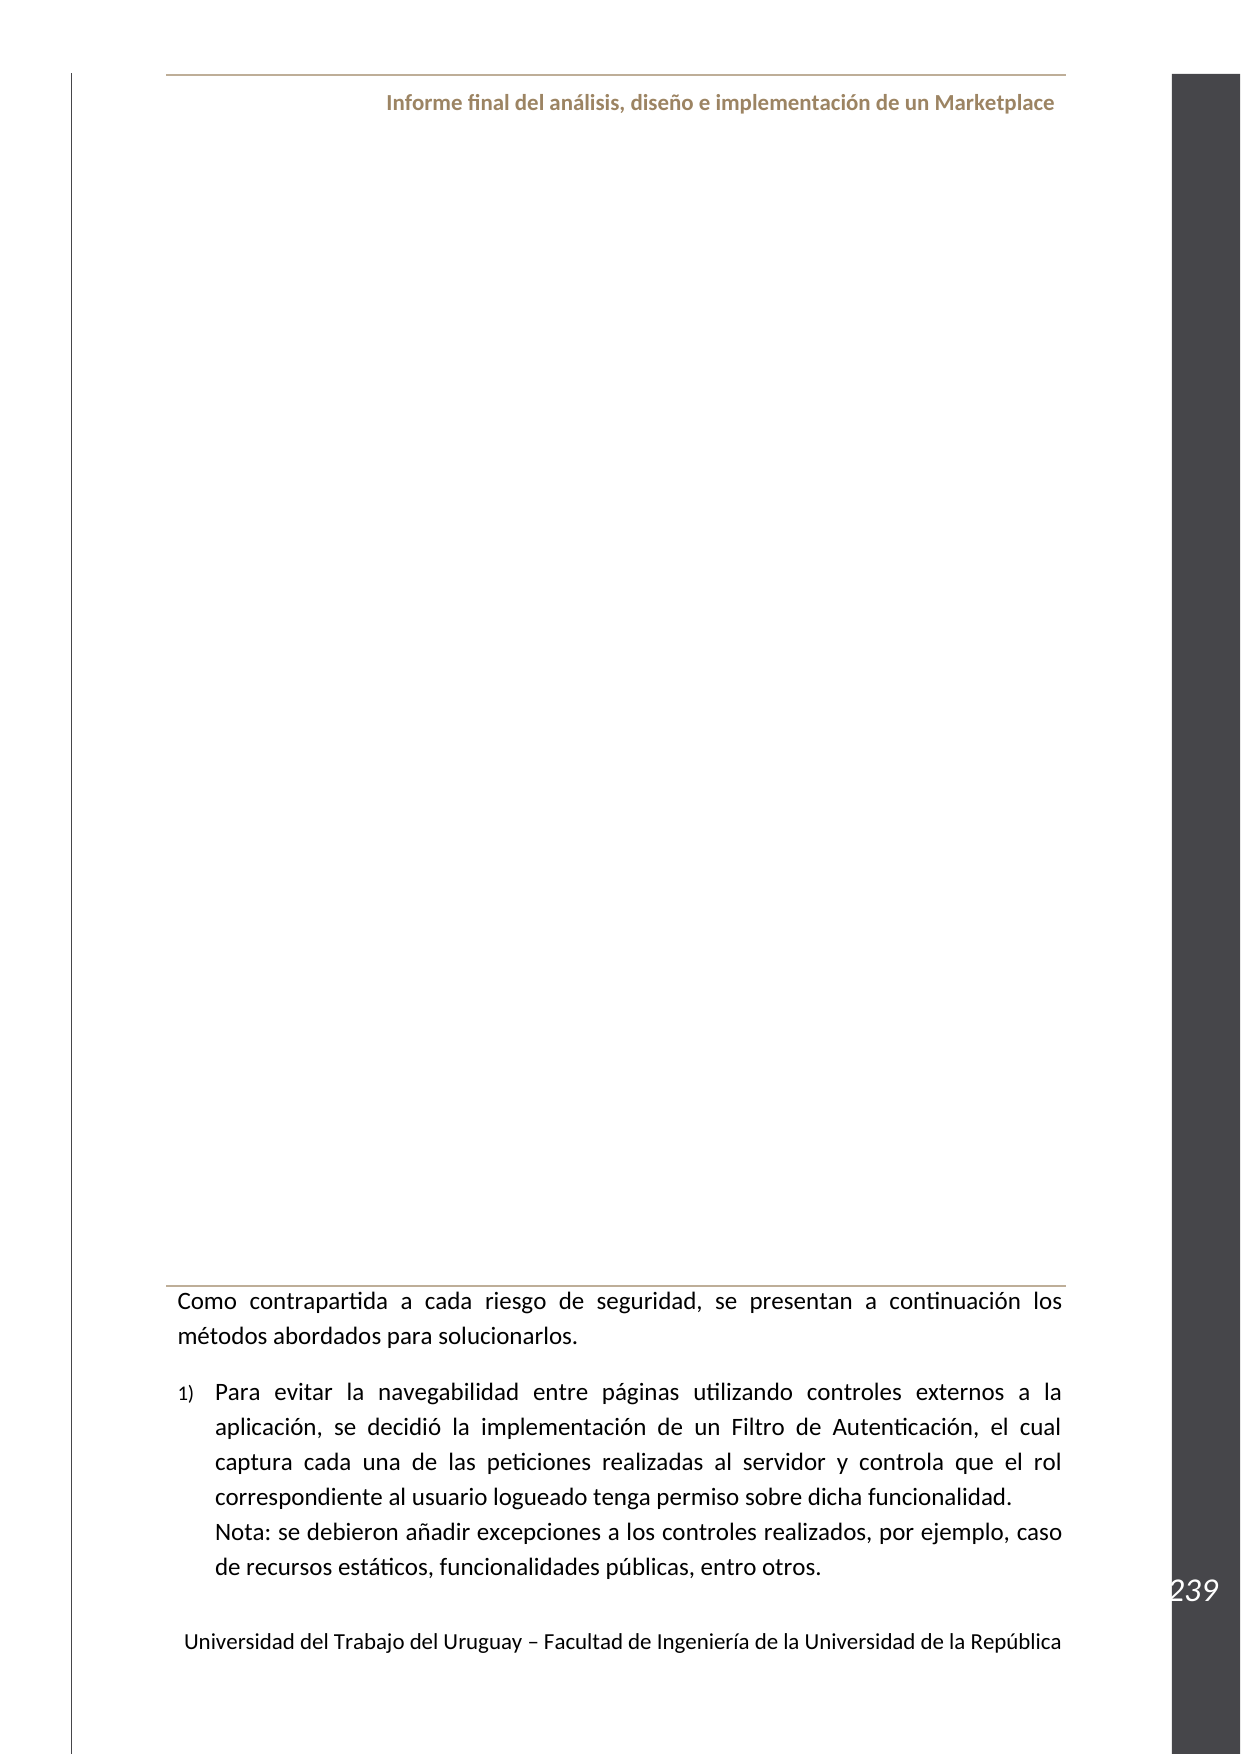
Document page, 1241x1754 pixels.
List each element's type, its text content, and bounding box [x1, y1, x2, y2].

list Para evitar la navegabilidad entre páginas utilizando controles externos a la aplicación, se decidió la implementación de un Filtro de Autenticación, el cual captura cada una de las peticiones realizadas al servidor y controla que el rol correspondiente al usuario logueado tenga permiso sobre dicha funcionalidad. [177, 1376, 1063, 1511]
list Nota: se debieron añadir excepciones a los controles realizados, por ejemplo, caso de recursos estáticos, funcionalidades públicas, entro otros. [215, 1516, 1063, 1581]
text Como contrapartida a cada riesgo de seguridad, se presentan a continuación los métodos abordados para solucionarlos. [177, 1287, 1063, 1351]
